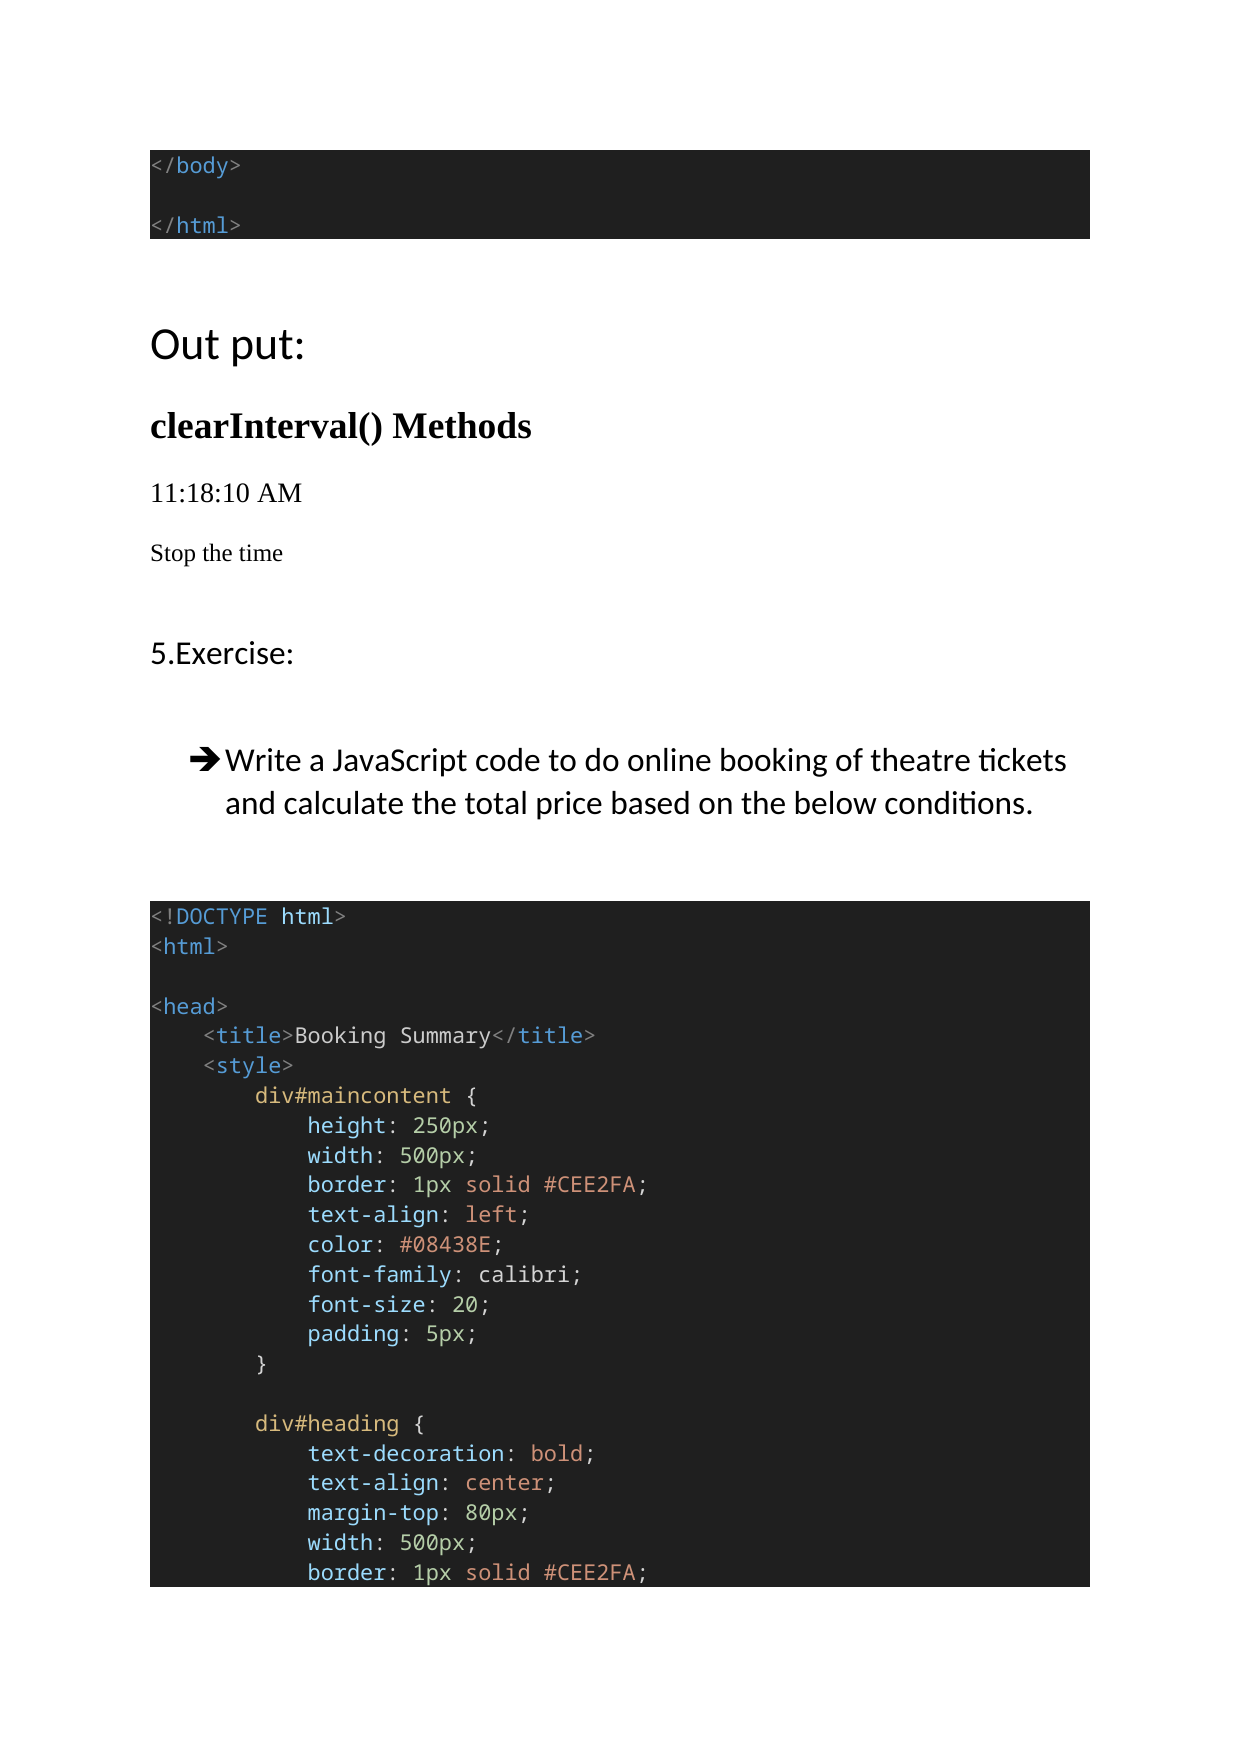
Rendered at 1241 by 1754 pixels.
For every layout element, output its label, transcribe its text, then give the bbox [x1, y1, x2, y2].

text color: #08438E; [150, 1229, 1090, 1259]
text text-align: center; [150, 1467, 1090, 1497]
text font-family: calibri; [150, 1259, 1090, 1289]
text border: 1px solid #CEE2FA; [150, 1557, 1090, 1587]
text } [150, 1348, 1090, 1378]
text <title>Booking Summary</title> [150, 1021, 1090, 1050]
text div#maincontent { [150, 1080, 1090, 1110]
text text-align: left; [150, 1199, 1090, 1229]
text 5.Exercise: [150, 632, 1090, 672]
text div#heading { [150, 1408, 1090, 1438]
text <head> [150, 991, 1090, 1021]
text width: 500px; [150, 1527, 1090, 1557]
text height: 250px; [150, 1110, 1090, 1140]
text </html> [150, 209, 1090, 239]
text Out put: [150, 315, 1090, 371]
text padding: 5px; [150, 1318, 1090, 1348]
text <style> [150, 1050, 1090, 1080]
text <!DOCTYPE html> [150, 901, 1090, 931]
text clearInterval() Methods [150, 404, 1090, 447]
text <html> [150, 931, 1090, 961]
text </body> [150, 150, 1090, 180]
text font-size: 20; [150, 1289, 1090, 1318]
text 11:18:10 AM [150, 476, 1090, 508]
text border: 1px solid #CEE2FA; [150, 1169, 1090, 1199]
text text-decoration: bold; [150, 1438, 1090, 1467]
text width: 500px; [150, 1140, 1090, 1169]
text Stop the time [150, 538, 1090, 566]
text margin-top: 80px; [150, 1497, 1090, 1527]
list Write a JavaScript code to do online booking of theatre tickets and calculate the total price based on the below conditions. [187, 739, 1090, 822]
